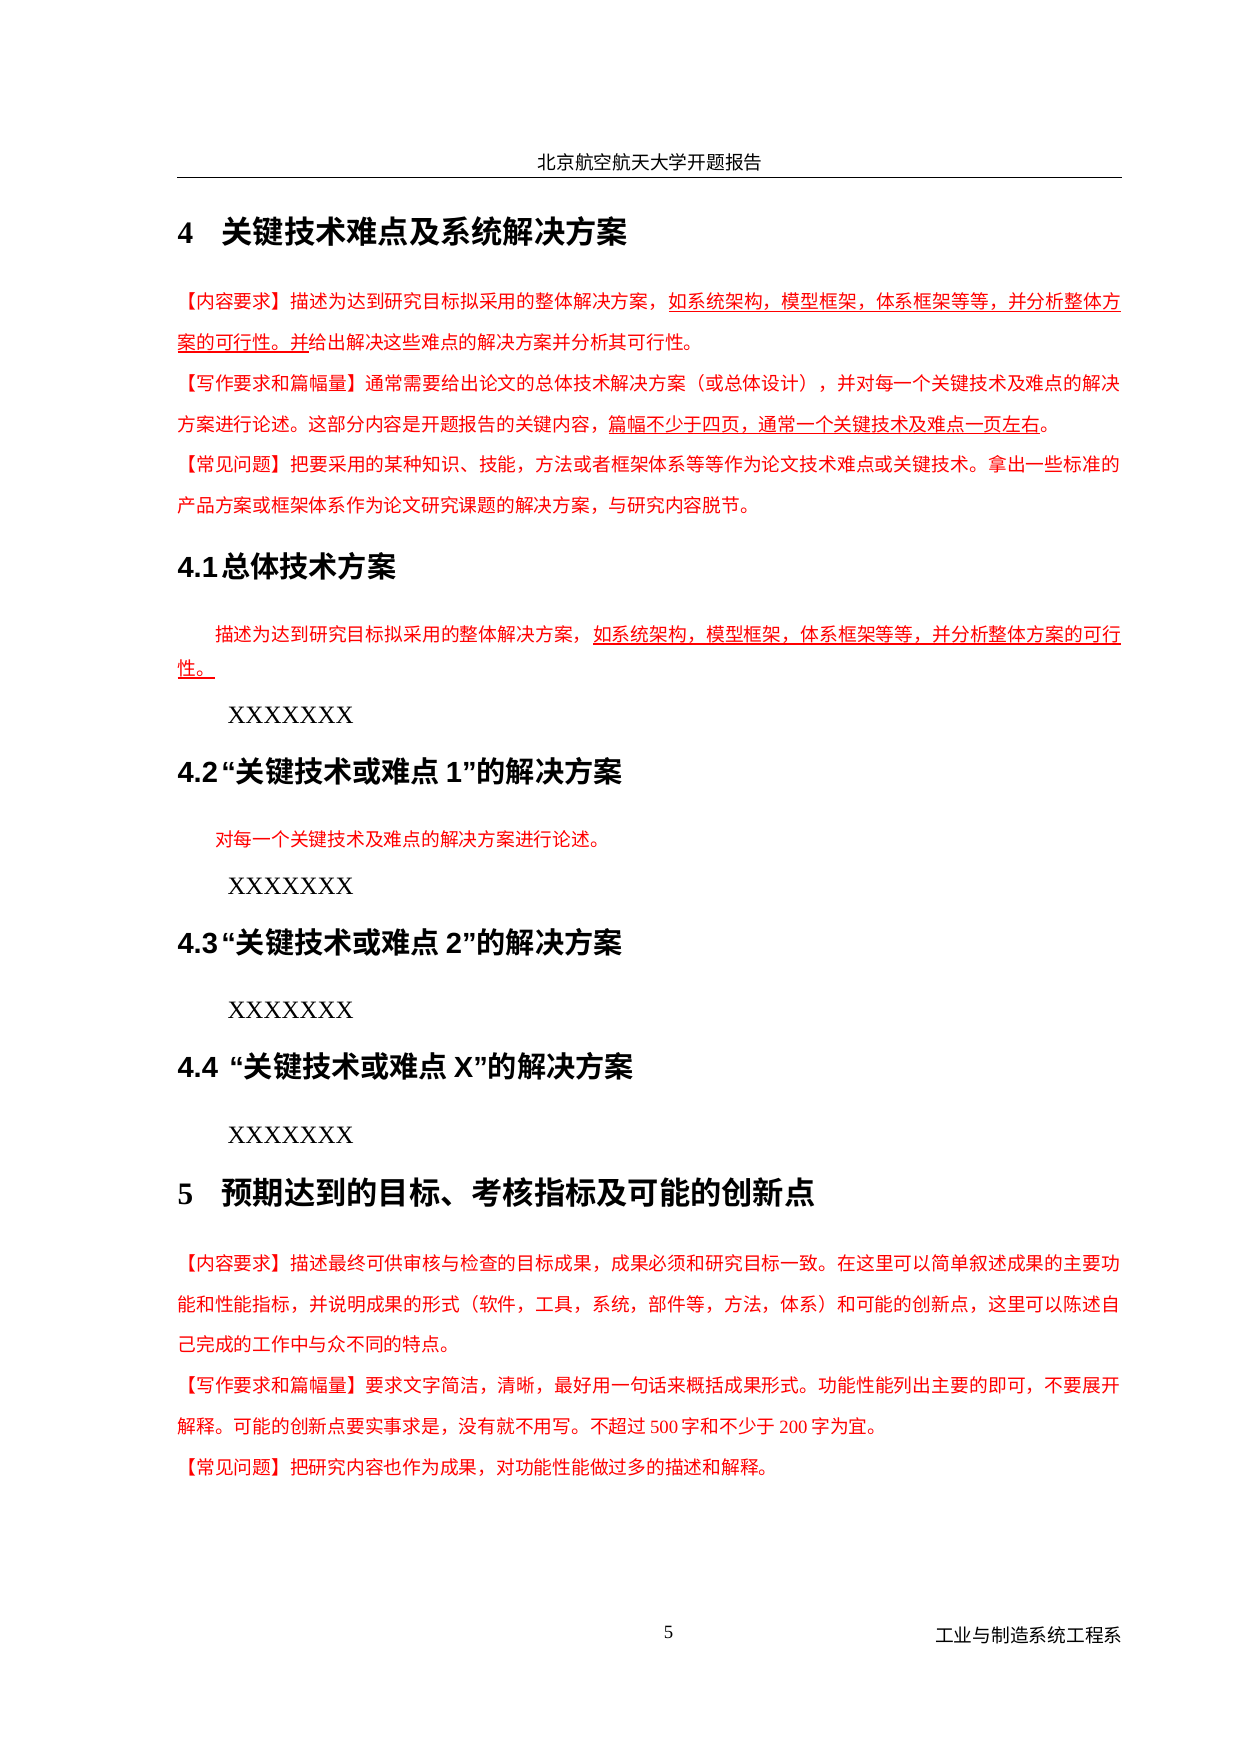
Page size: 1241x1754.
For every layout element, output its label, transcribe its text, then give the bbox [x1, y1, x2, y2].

subtitle 预期达到的目标、考核指标及可能的创新点 [177, 1168, 1122, 1213]
subtitle “关键技术或难点2”的解决方案 [177, 919, 1122, 962]
text 【内容要求】描述最终可供审核与检查的目标成果，成果必须和研究目标一致。在这里可以简单叙述成果的主要功能和性能指标，并说明成果的形式（软件，工具，系统，部件等，方法，体系）和可能的创新点，这里可以陈述自己完成的工作中与众不同的特点。 [177, 1249, 1122, 1357]
text 描述为达到研究目标拟采用的整体解决方案，如系统架构，模型框架，体系框架等等，并分析整体方案的可行性。 [177, 620, 1122, 681]
subtitle 总体技术方案 [177, 544, 1122, 586]
text XXXXXXX [177, 1120, 1122, 1149]
text 【常见问题】把研究内容也作为成果，对功能性能做过多的描述和解释。 [177, 1452, 1122, 1479]
subtitle “关键技术或难点X”的解决方案 [177, 1044, 1122, 1086]
subtitle “关键技术或难点1”的解决方案 [177, 749, 1122, 791]
text XXXXXXX [177, 700, 1122, 729]
text 【内容要求】描述为达到研究目标拟采用的整体解决方案，如系统架构，模型框架，体系框架等等，并分析整体方案的可行性。并给出解决这些难点的解决方案并分析其可行性。 [177, 287, 1122, 355]
text XXXXXXX [177, 871, 1122, 900]
text 【写作要求和篇幅量】要求文字简洁，清晰，最好用一句话来概括成果形式。功能性能列出主要的即可，不要展开解释。可能的创新点要实事求是，没有就不用写。不超过500字和不少于200字为宜。 [177, 1371, 1122, 1439]
text XXXXXXX [177, 996, 1122, 1024]
text 对每一个关键技术及难点的解决方案进行论述。 [177, 825, 1122, 852]
subtitle 关键技术难点及系统解决方案 [177, 207, 1122, 252]
text 【写作要求和篇幅量】通常需要给出论文的总体技术解决方案（或总体设计），并对每一个关键技术及难点的解决方案进行论述。这部分内容是开题报告的关键内容，篇幅不少于四页，通常一个关键技术及难点一页左右。 [177, 368, 1122, 436]
text 【常见问题】把要采用的某种知识、技能，方法或者框架体系等等作为论文技术难点或关键技术。拿出一些标准的产品方案或框架体系作为论文研究课题的解决方案，与研究内容脱节。 [177, 450, 1122, 518]
